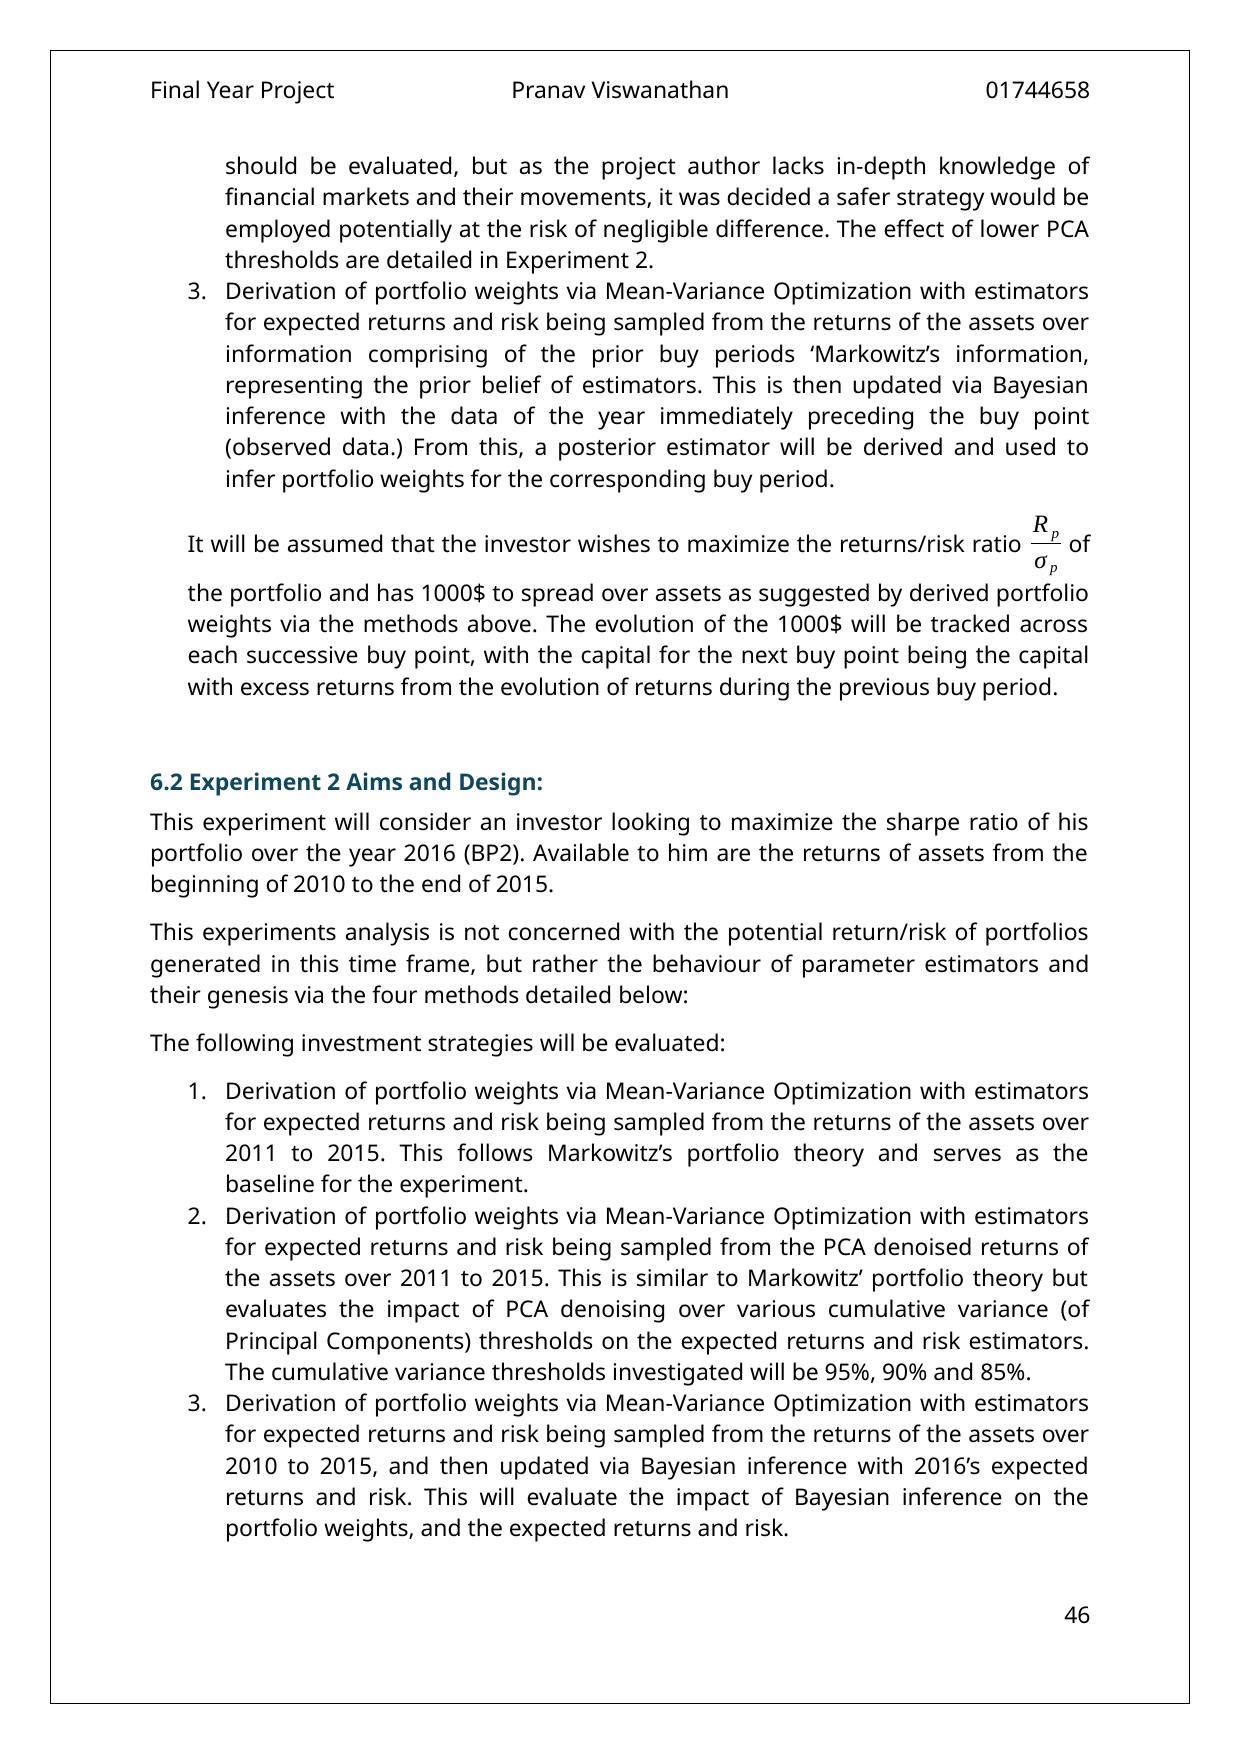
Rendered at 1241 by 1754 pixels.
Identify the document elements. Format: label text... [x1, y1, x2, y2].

list Derivation of portfolio weights via Mean-Variance Optimization with estimators for expected returns and risk being sampled from the returns of the assets over 2011 to 2015. This follows Markowitz’s portfolio theory and serves as the baseline for the experiment. [187, 1075, 1090, 1200]
list Derivation of portfolio weights via Mean-Variance Optimization with estimators for expected returns and risk being sampled from the PCA denoised returns of the assets over 2011 to 2015. This is similar to Markowitz’ portfolio theory but evaluates the impact of PCA denoising over various cumulative variance (of Principal Components) thresholds on the expected returns and risk estimators. The cumulative variance thresholds investigated will be 95%, 90% and 85%. [187, 1200, 1090, 1387]
text This experiment will consider an investor looking to maximize the sharpe ratio of his portfolio over the year 2016 (BP2). Available to him are the returns of assets from the beginning of 2010 to the end of 2015. [150, 806, 1090, 900]
list Derivation of portfolio weights via Mean-Variance Optimization with estimators for expected returns and risk being sampled from the returns of the assets over information comprising of the prior buy periods ‘Markowitz’s information, representing the prior belief of estimators. This is then updated via Bayesian inference with the data of the year immediately preceding the buy point (observed data.) From this, a posterior estimator will be derived and used to infer portfolio weights for the corresponding buy period. [187, 275, 1090, 494]
subtitle 6.2 Experiment 2 Aims and Design: [150, 766, 1090, 798]
text It will be assumed that the investor wishes to maximize the returns/risk ratio of the portfolio and has 1000$ to spread over assets as suggested by derived portfolio weights via the methods above. The evolution of the 1000$ will be tracked across each successive buy point, with the capital for the next buy point being the capital with excess returns from the evolution of returns during the previous buy period. [187, 510, 1090, 702]
list Derivation of portfolio weights via Mean-Variance Optimization with estimators for expected returns and risk being sampled from the returns of the assets over 2010 to 2015, and then updated via Bayesian inference with 2016’s expected returns and risk. This will evaluate the impact of Bayesian inference on the portfolio weights, and the expected returns and risk. [187, 1387, 1090, 1543]
text The following investment strategies will be evaluated: [150, 1027, 1090, 1058]
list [187, 150, 1090, 275]
text This experiments analysis is not concerned with the potential return/risk of portfolios generated in this time frame, but rather the behaviour of parameter estimators and their genesis via the four methods detailed below: [150, 916, 1090, 1010]
